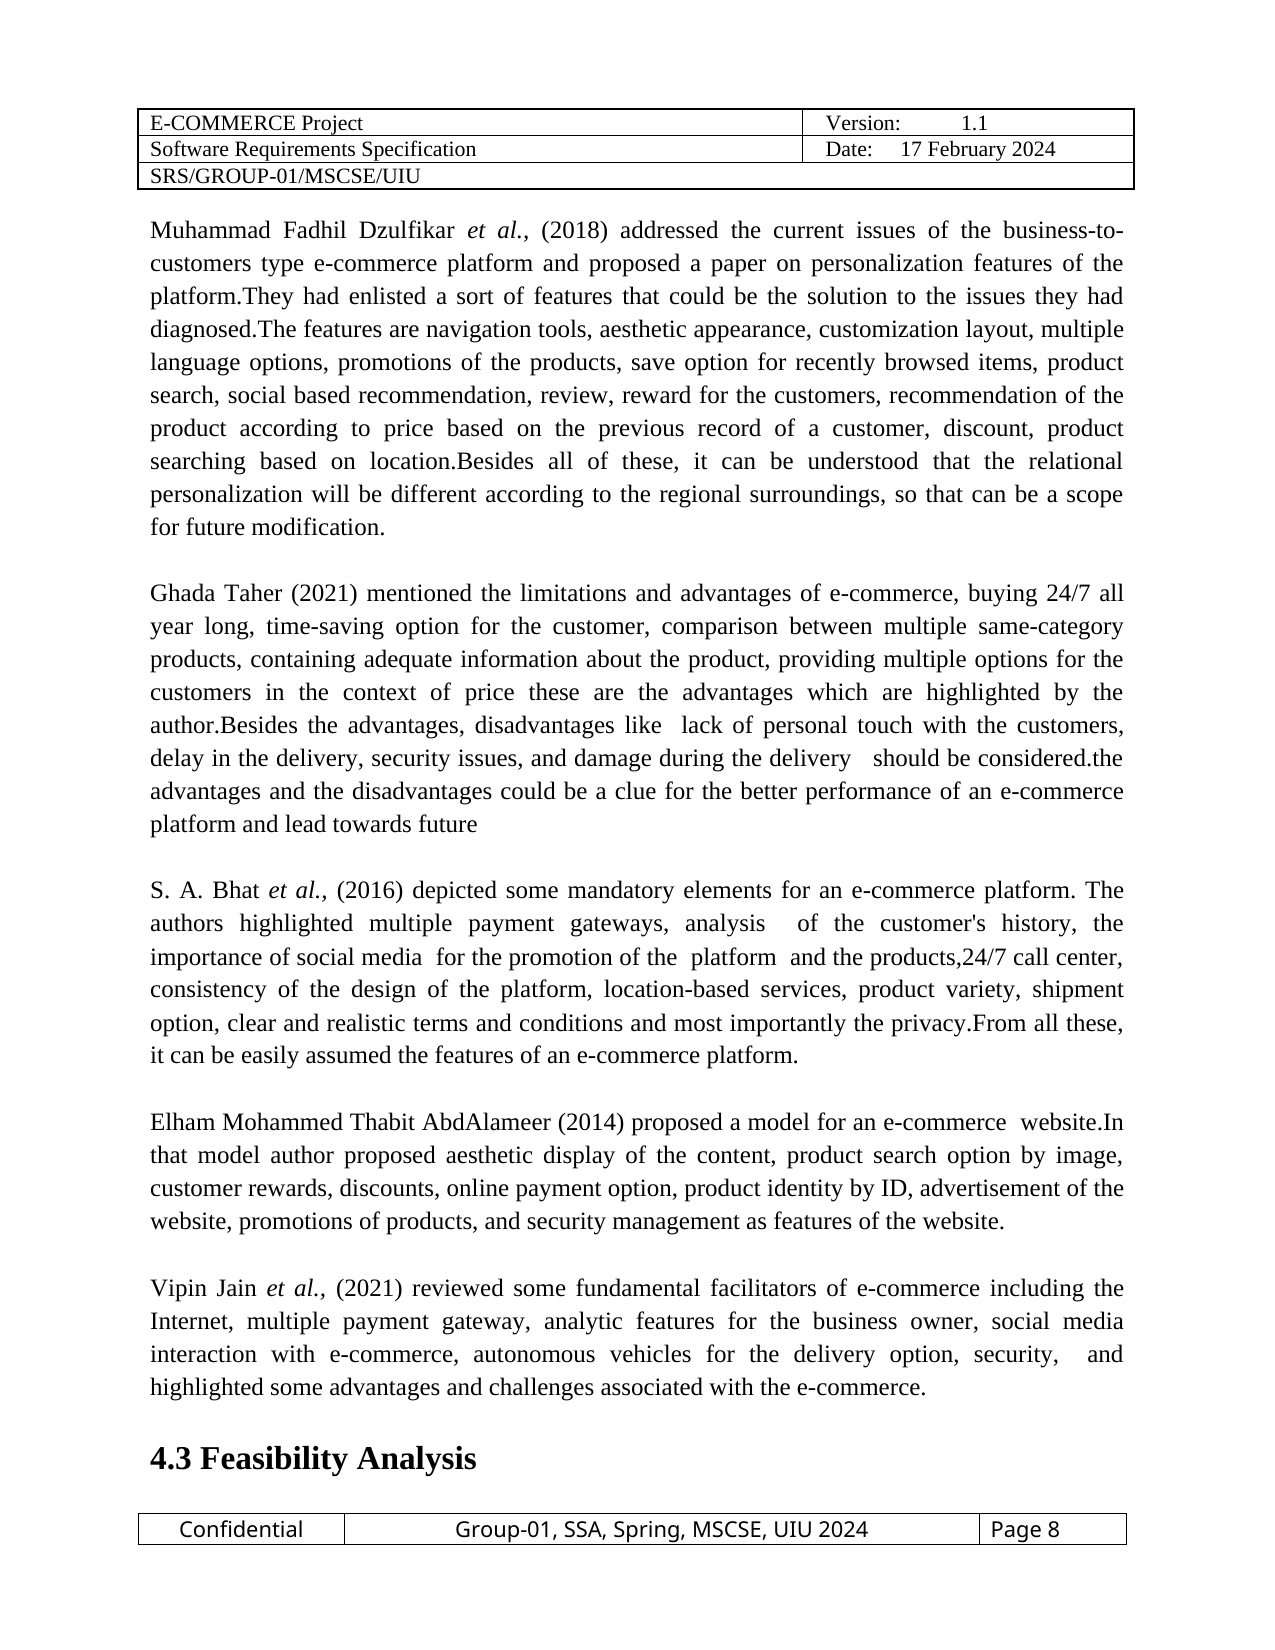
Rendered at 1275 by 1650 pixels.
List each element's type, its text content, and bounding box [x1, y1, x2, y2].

text Ghada Taher (2021) mentioned the limitations and advantages of e-commerce, buying 24/7 all year long, time-saving option for the customer, comparison between multiple same-category products, containing adequate information about the product, providing multiple options for the customers in the context of price these are the advantages which are highlighted by the author.Besides the advantages, disadvantages like lack of personal touch with the customers, delay in the delivery, security issues, and damage during the delivery should be considered.the advantages and the disadvantages could be a clue for the better performance of an e-commerce platform and lead towards future [150, 578, 1125, 838]
text Muhammad Fadhil Dzulfikar et al., (2018) addressed the current issues of the business-to-customers type e-commerce platform and proposed a paper on personalization features of the platform.They had enlisted a sort of features that could be the solution to the issues they had diagnosed.The features are navigation tools, aesthetic appearance, customization layout, multiple language options, promotions of the products, save option for recently browsed items, product search, social based recommendation, review, reward for the customers, recommendation of the product according to price based on the previous record of a customer, discount, product searching based on location.Besides all of these, it can be understood that the relational personalization will be different according to the regional surroundings, so that can be a scope for future modification. [150, 215, 1125, 541]
text Elham Mohammed Thabit AbdAlameer (2014) proposed a model for an e-commerce website.In that model author proposed aesthetic display of the content, product search option by image, customer rewards, discounts, online payment option, product identity by ID, advertisement of the website, promotions of products, and security management as features of the website. [150, 1107, 1125, 1234]
text 4.3 Feasibility Analysis [150, 1438, 1125, 1476]
text Vipin Jain et al., (2021) reviewed some fundamental facilitators of e-commerce including the Internet, multiple payment gateway, analytic features for the business owner, social media interaction with e-commerce, autonomous vehicles for the delivery option, security, and highlighted some advantages and challenges associated with the e-commerce. [150, 1273, 1125, 1401]
text S. A. Bhat et al., (2016) depicted some mandatory elements for an e-commerce platform. The authors highlighted multiple payment gateways, analysis of the customer's history, the importance of social media for the promotion of the platform and the products,24/7 call center, consistency of the design of the platform, location-based services, product variety, shipment option, clear and realistic terms and conditions and most importantly the privacy.From all these, it can be easily assumed the features of an e-commerce platform. [150, 876, 1125, 1069]
